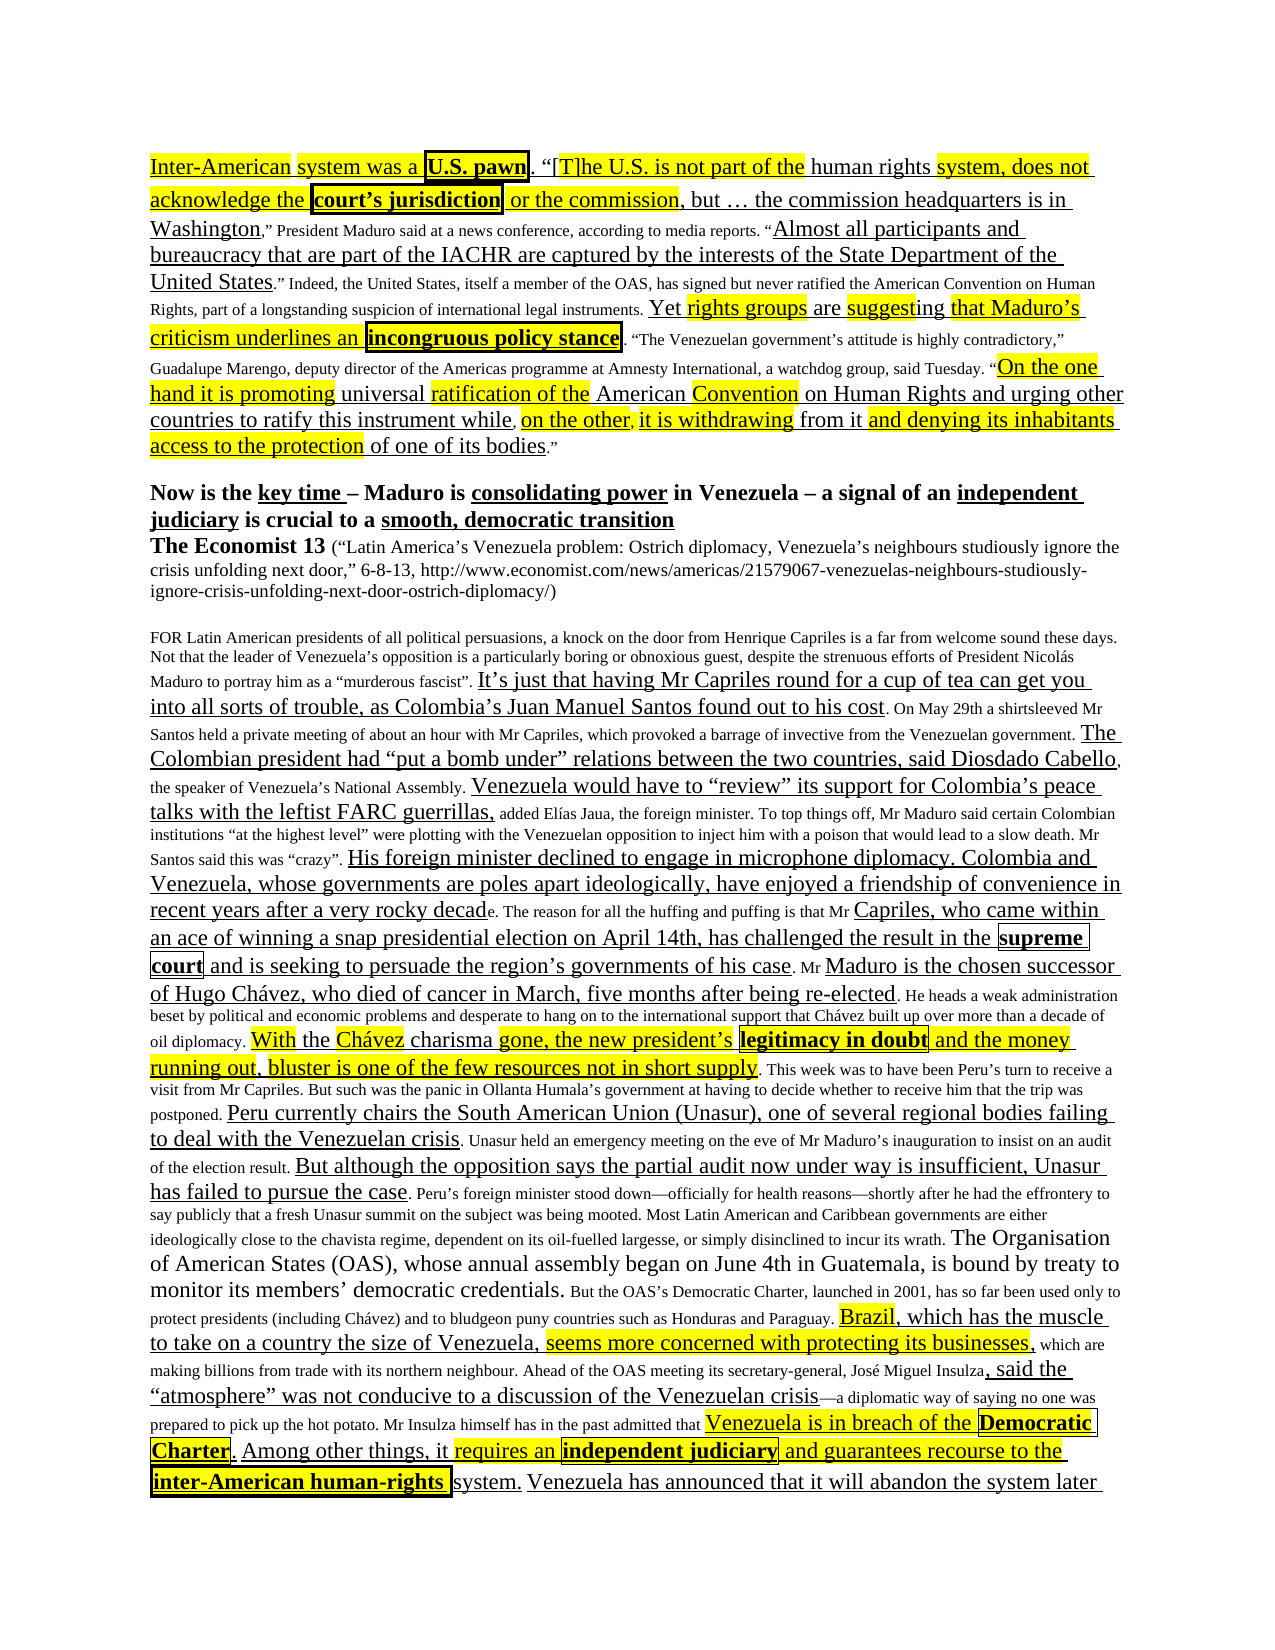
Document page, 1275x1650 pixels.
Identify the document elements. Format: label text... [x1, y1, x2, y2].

text Now is the key time – Maduro is consolidating power in Venezuela – a signal of an independent judiciary is crucial to a smooth, democratic transition [150, 479, 1125, 532]
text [150, 628, 1125, 1498]
text The Economist 13 (“Latin America’s Venezuela problem: Ostrich diplomacy, Venezuela’s neighbours studiously ignore the crisis unfolding next door,” 6-8-13, http://www.economist.com/news/americas/21579067-venezuelas-neighbours-studiously-ignore-crisis-unfolding-next-door-ostrich-diplomacy/) [150, 532, 1125, 602]
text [150, 150, 1125, 459]
